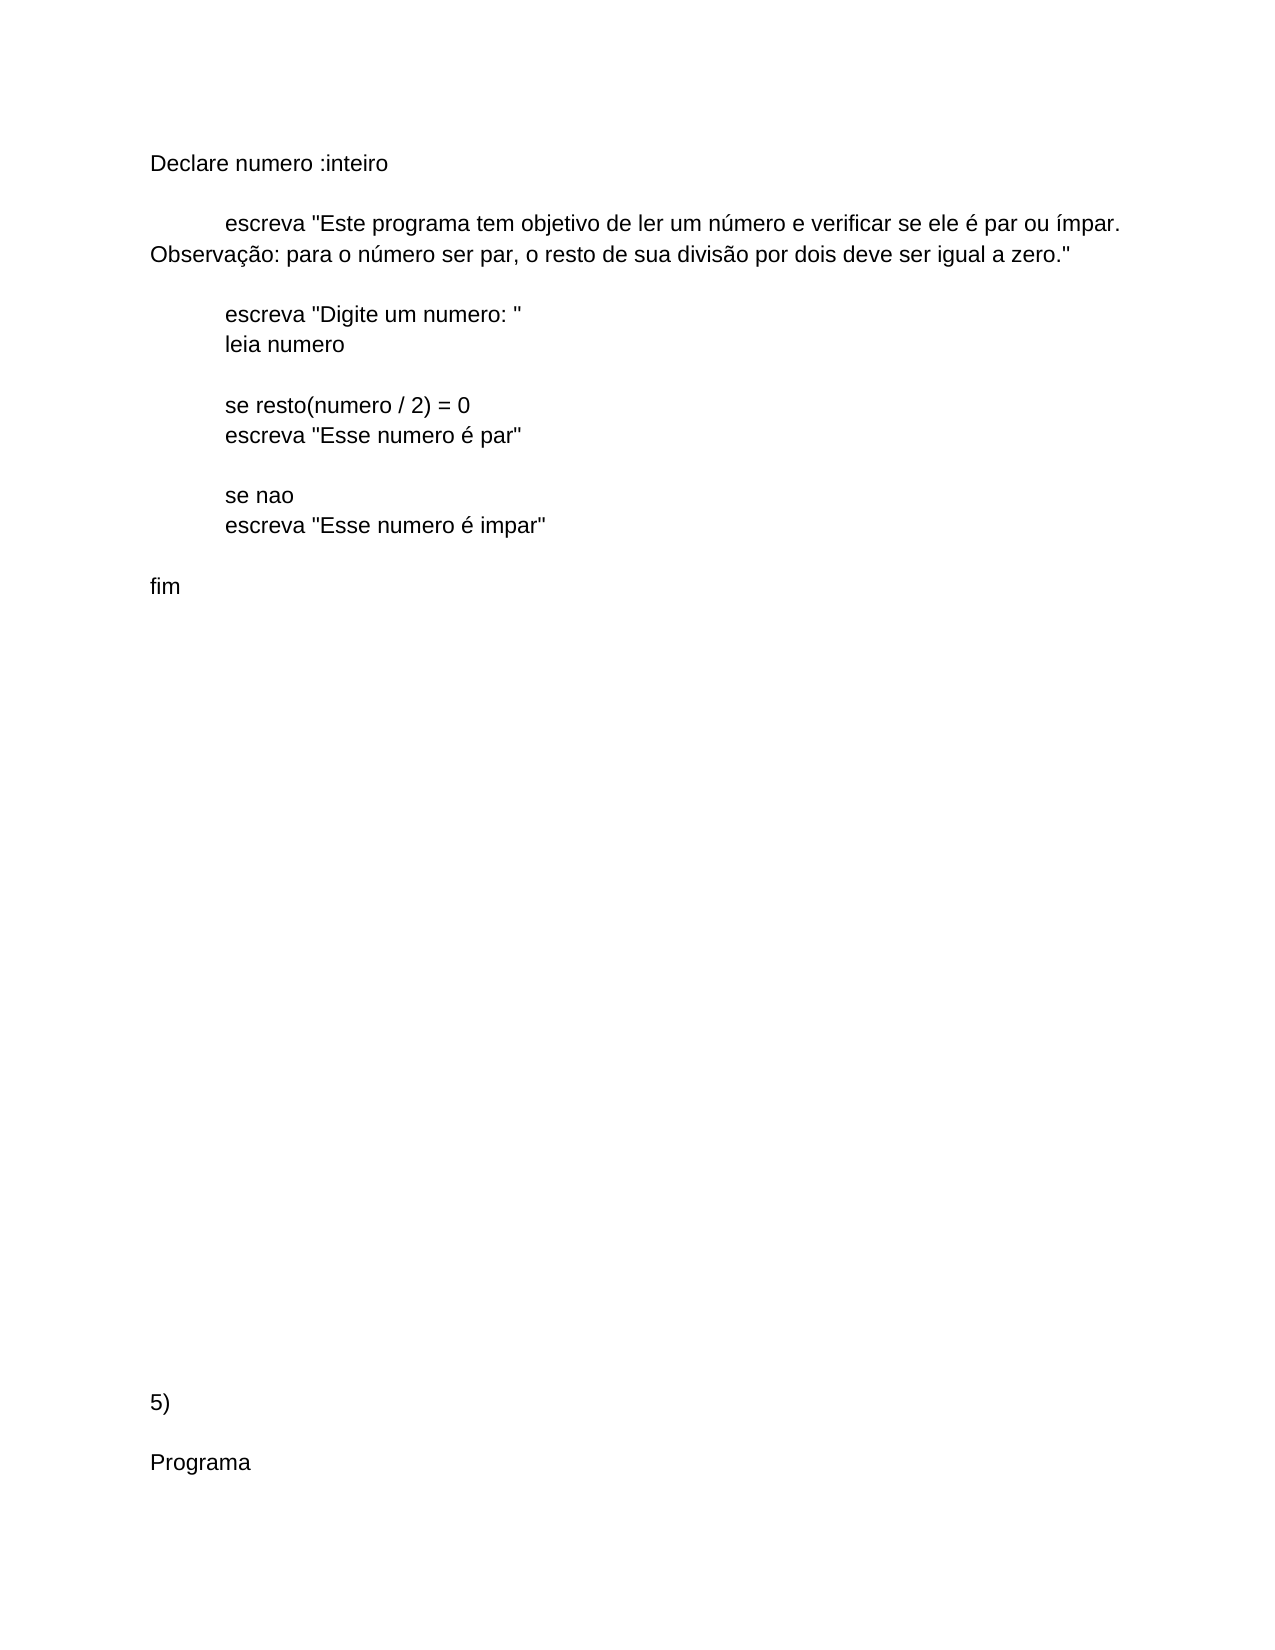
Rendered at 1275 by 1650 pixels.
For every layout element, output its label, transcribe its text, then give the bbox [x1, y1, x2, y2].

text escreva "Digite um numero: " [150, 301, 1125, 327]
text escreva "Este programa tem objetivo de ler um número e verificar se ele é par ou ímpar. Observação: para o número ser par, o resto de sua divisão por dois deve ser igual a zero." [150, 210, 1125, 267]
text Programa [150, 1449, 1125, 1475]
text 5) [150, 1388, 1125, 1415]
text escreva "Esse numero é impar" [150, 512, 1125, 539]
text leia numero [150, 331, 1125, 358]
text escreva "Esse numero é par" [150, 422, 1125, 448]
text fim [150, 573, 1125, 599]
text se resto(numero / 2) = 0 [150, 392, 1125, 418]
text Declare numero :inteiro [150, 150, 1125, 176]
text se nao [150, 482, 1125, 509]
